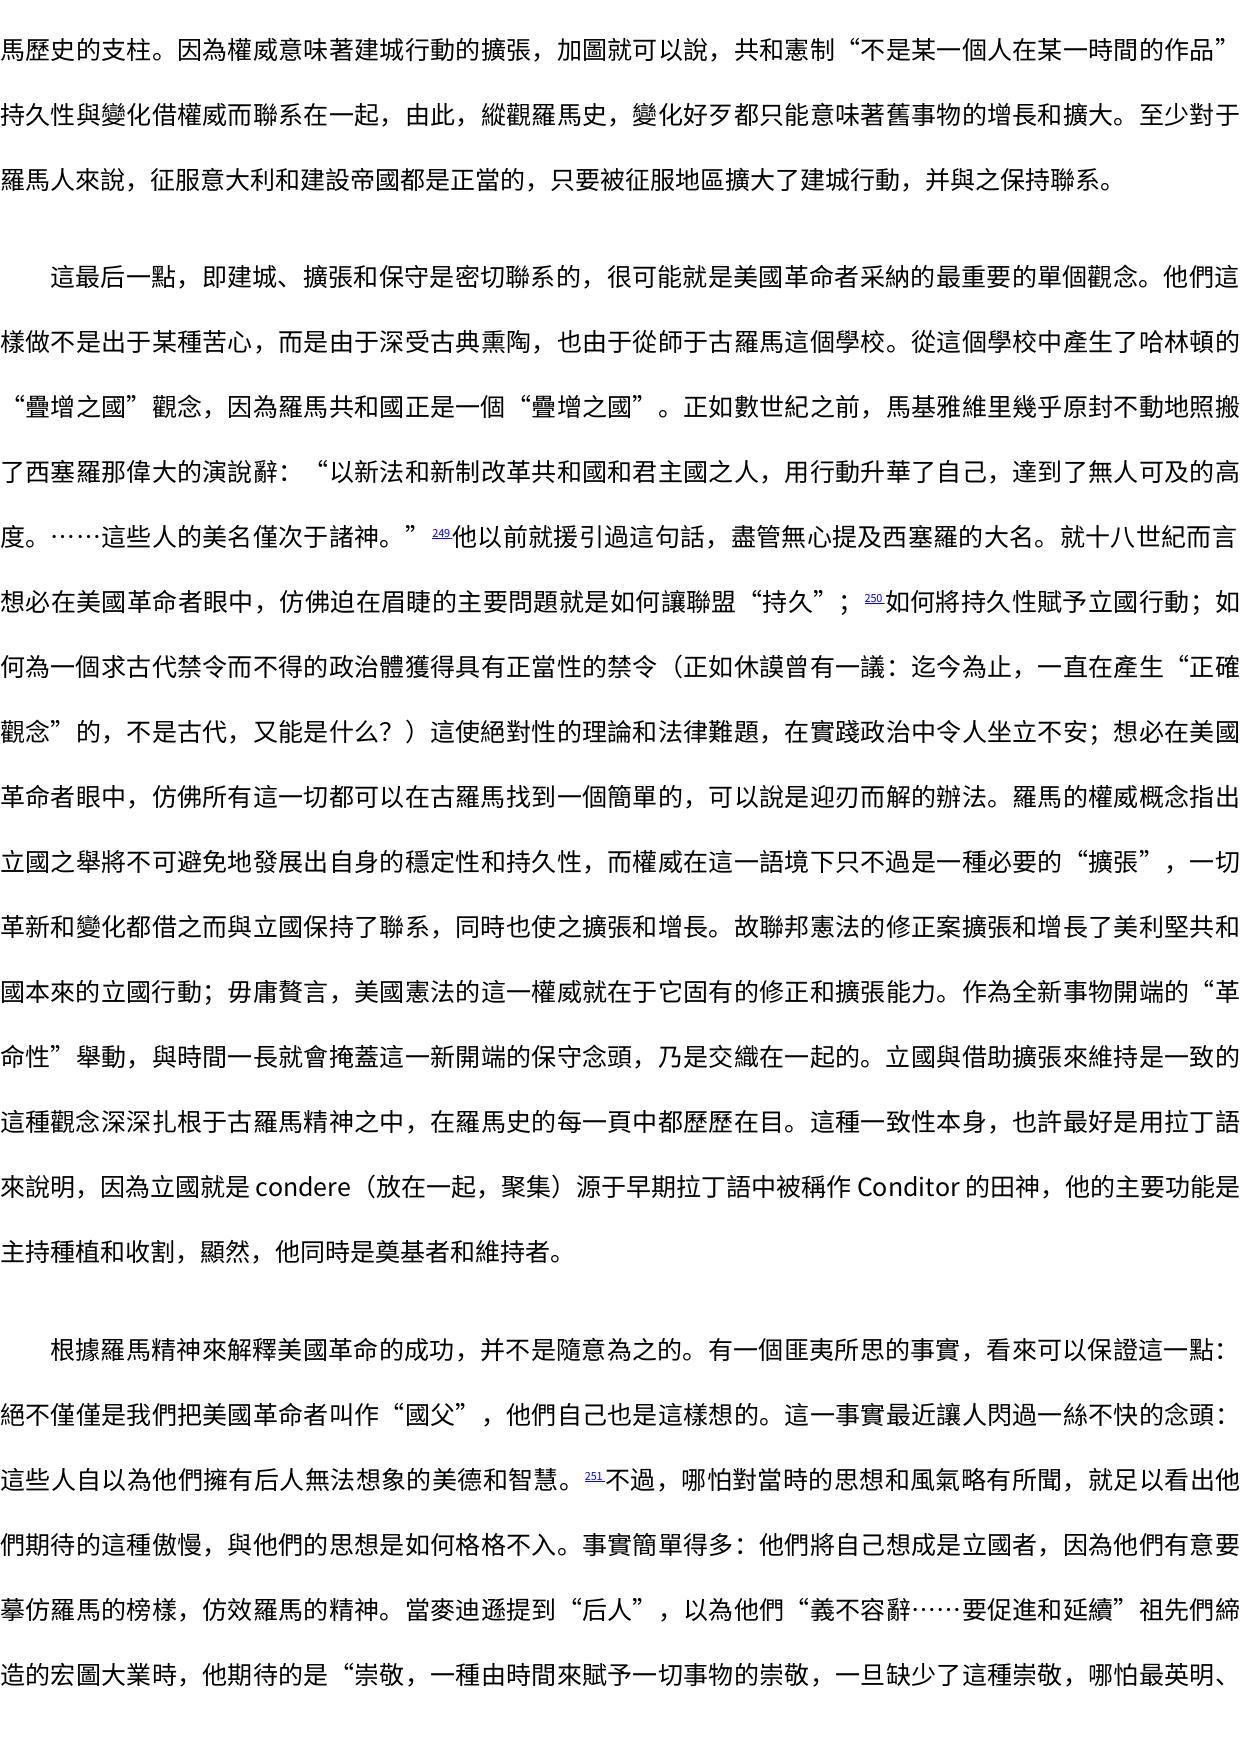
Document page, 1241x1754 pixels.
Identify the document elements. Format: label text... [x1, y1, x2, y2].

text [0, 1316, 1240, 1706]
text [0, 16, 1240, 211]
text 這最后一點，即建城、擴張和保守是密切聯系的，很可能就是美國革命者采納的最重要的單個觀念。他們這樣做不是出于某種苦心，而是由于深受古典熏陶，也由于從師于古羅馬這個學校。從這個學校中產生了哈林頓的“疊增之國”觀念，因為羅馬共和國正是一個“疊增之國”。正如數世紀之前，馬基雅維里幾乎原封不動地照搬了西塞羅那偉大的演說辭：“以新法和新制改革共和國和君主國之人，用行動升華了自己，達到了無人可及的高度。……這些人的美名僅次于諸神。”249他以前就援引過這句話，盡管無心提及西塞羅的大名。就十八世紀而言，想必在美國革命者眼中，仿佛迫在眉睫的主要問題就是如何讓聯盟“持久”；250如何將持久性賦予立國行動；如何為一個求古代禁令而不得的政治體獲得具有正當性的禁令（正如休謨曾有一議：迄今為止，一直在產生“正確觀念”的，不是古代，又能是什么？）這使絕對性的理論和法律難題，在實踐政治中令人坐立不安；想必在美國革命者眼中，仿佛所有這一切都可以在古羅馬找到一個簡單的，可以說是迎刃而解的辦法。羅馬的權威概念指出，立國之舉將不可避免地發展出自身的穩定性和持久性，而權威在這一語境下只不過是一種必要的“擴張”，一切革新和變化都借之而與立國保持了聯系，同時也使之擴張和增長。故聯邦憲法的修正案擴張和增長了美利堅共和國本來的立國行動；毋庸贅言，美國憲法的這一權威就在于它固有的修正和擴張能力。作為全新事物開端的“革命性”舉動，與時間一長就會掩蓋這一新開端的保守念頭，乃是交織在一起的。立國與借助擴張來維持是一致的，這種觀念深深扎根于古羅馬精神之中，在羅馬史的每一頁中都歷歷在目。這種一致性本身，也許最好是用拉丁語來說明，因為立國就是condere（放在一起，聚集）源于早期拉丁語中被稱作Conditor的田神，他的主要功能是主持種植和收割，顯然，他同時是奠基者和維持者。 [0, 243, 1240, 1283]
